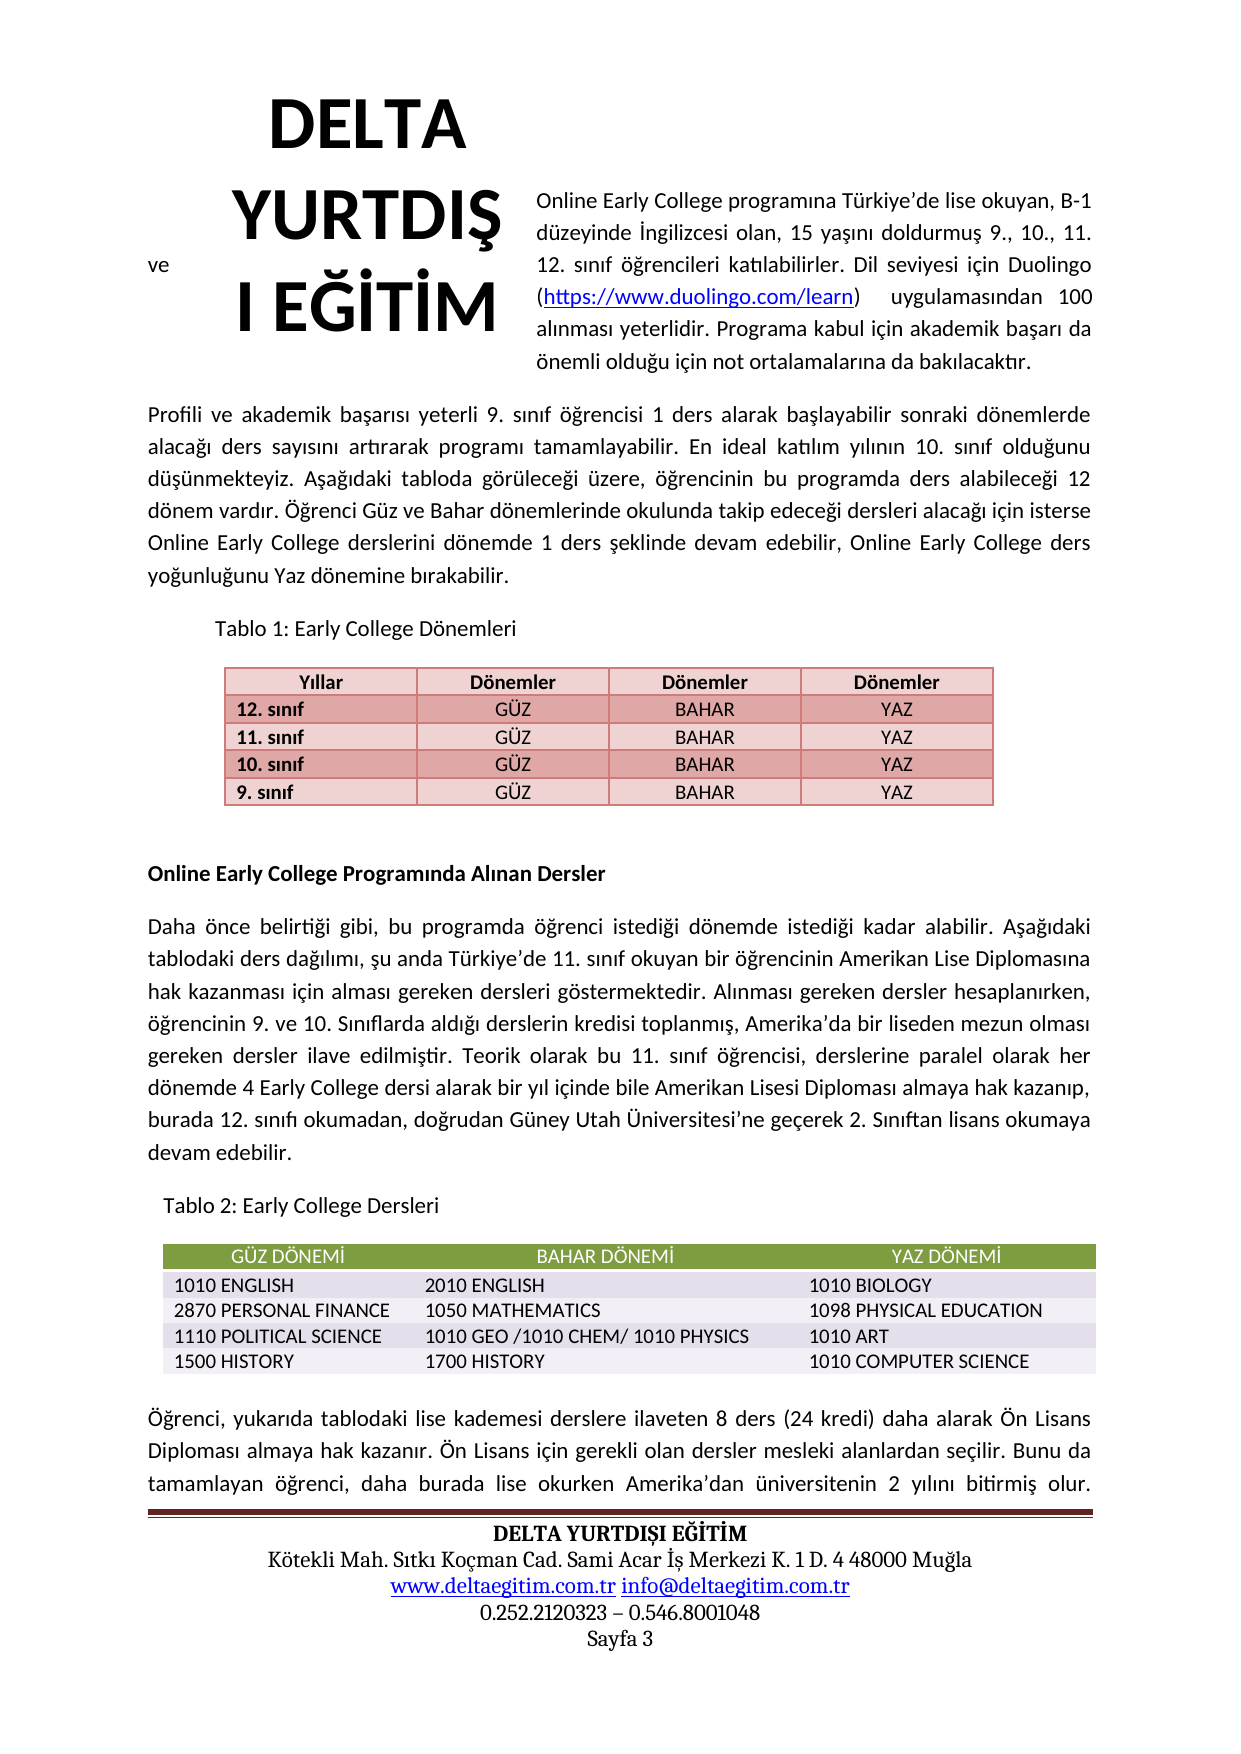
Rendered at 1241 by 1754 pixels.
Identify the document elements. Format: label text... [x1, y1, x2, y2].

table_header YAZ DÖNEMİ [797, 1244, 1096, 1269]
table_header GÜZ DÖNEMİ [163, 1244, 413, 1269]
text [148, 1404, 1093, 1497]
table_cell 1700 HISTORY [413, 1349, 797, 1374]
text Tablo 2: Early College Dersleri [148, 1191, 1093, 1219]
table_cell 1010 COMPUTER SCIENCE [797, 1349, 1096, 1374]
table_cell 1050 MATHEMATICS [413, 1298, 797, 1323]
table_cell 1010 ENGLISH [163, 1272, 413, 1298]
table_cell BAHAR [610, 724, 800, 749]
table_cell YAZ [802, 696, 992, 722]
table_cell GÜZ [418, 779, 608, 804]
table_cell 1098 PHYSICAL EDUCATION [797, 1298, 1096, 1323]
table_header Dönemler [418, 669, 608, 694]
table_header BAHAR DÖNEMİ [413, 1244, 797, 1269]
text Profili ve akademik başarısı yeterli 9. sınıf öğrencisi 1 ders alarak başlayabilir sonraki dönemlerde alacağı ders sayısını artırarak programı tamamlayabilir. En ideal katılım yılının 10. sınıf olduğunu düşünmekteyiz. Aşağıdaki tabloda görüleceği üzere, öğrencinin bu programda ders alabileceği 12 dönem vardır. Öğrenci Güz ve Bahar dönemlerinde okulunda takip edeceği dersleri alacağı için isterse Online Early College derslerini dönemde 1 ders şeklinde devam edebilir, Online Early College ders yoğunluğunu Yaz dönemine bırakabilir. [148, 400, 1093, 589]
table_cell BAHAR [610, 779, 800, 804]
table_cell YAZ [802, 751, 992, 777]
table_cell BAHAR [610, 751, 800, 777]
table_header Yıllar [226, 669, 416, 694]
table_header Dönemler [802, 669, 992, 694]
table_cell 1010 BIOLOGY [797, 1272, 1096, 1298]
table_cell BAHAR [610, 696, 800, 722]
table_cell GÜZ [418, 696, 608, 722]
text Daha önce belirtiği gibi, bu programda öğrenci istediği dönemde istediği kadar alabilir. Aşağıdaki tablodaki ders dağılımı, şu anda Türkiye’de 11. sınıf okuyan bir öğrencinin Amerikan Lise Diplomasına hak kazanması için alması gereken dersleri göstermektedir. Alınması gereken dersler hesaplanırken, öğrencinin 9. ve 10. Sınıflarda aldığı derslerin kredisi toplanmış, Amerika’da bir liseden mezun olması gereken dersler ilave edilmiştir. Teorik olarak bu 11. sınıf öğrencisi, derslerine paralel olarak her dönemde 4 Early College dersi alarak bir yıl içinde bile Amerikan Lisesi Diploması almaya hak kazanıp, burada 12. sınıfı okumadan, doğrudan Güney Utah Üniversitesi’ne geçerek 2. Sınıftan lisans okumaya devam edebilir. [148, 912, 1093, 1166]
table_cell GÜZ [418, 724, 608, 749]
table_cell GÜZ [418, 751, 608, 777]
text Tablo 1: Early College Dönemleri [148, 614, 1093, 642]
table_cell 11. sınıf [226, 724, 416, 749]
table_cell 1010 ART [797, 1323, 1096, 1348]
table_header Dönemler [610, 669, 800, 694]
table_cell 10. sınıf [226, 751, 416, 777]
table_cell YAZ [802, 724, 992, 749]
table_cell 1500 HISTORY [163, 1349, 413, 1374]
text Online Early College Programında Alınan Dersler [148, 859, 1093, 887]
table_cell 1110 POLITICAL SCIENCE [163, 1323, 413, 1348]
table_cell 1010 GEO /1010 CHEM/ 1010 PHYSICS [413, 1323, 797, 1348]
text Online Early College programına Türkiye’de lise okuyan, B-1 düzeyinde İngilizcesi olan, 15 yaşını doldurmuş 9., 10., 11. ve 12. sınıf öğrencileri katılabilirler. Dil seviyesi için Duolingo (https://www.duolingo.com/learn) uygulamasından 100 alınması yeterlidir. Programa kabul için akademik başarı da önemli olduğu için not ortalamalarına da bakılacaktır. [148, 186, 1093, 375]
table_cell 2010 ENGLISH [413, 1272, 797, 1298]
table_cell 2870 PERSONAL FINANCE [163, 1298, 413, 1323]
table_cell YAZ [802, 779, 992, 804]
table_cell 12. sınıf [226, 696, 416, 722]
table_cell 9. sınıf [226, 779, 416, 804]
